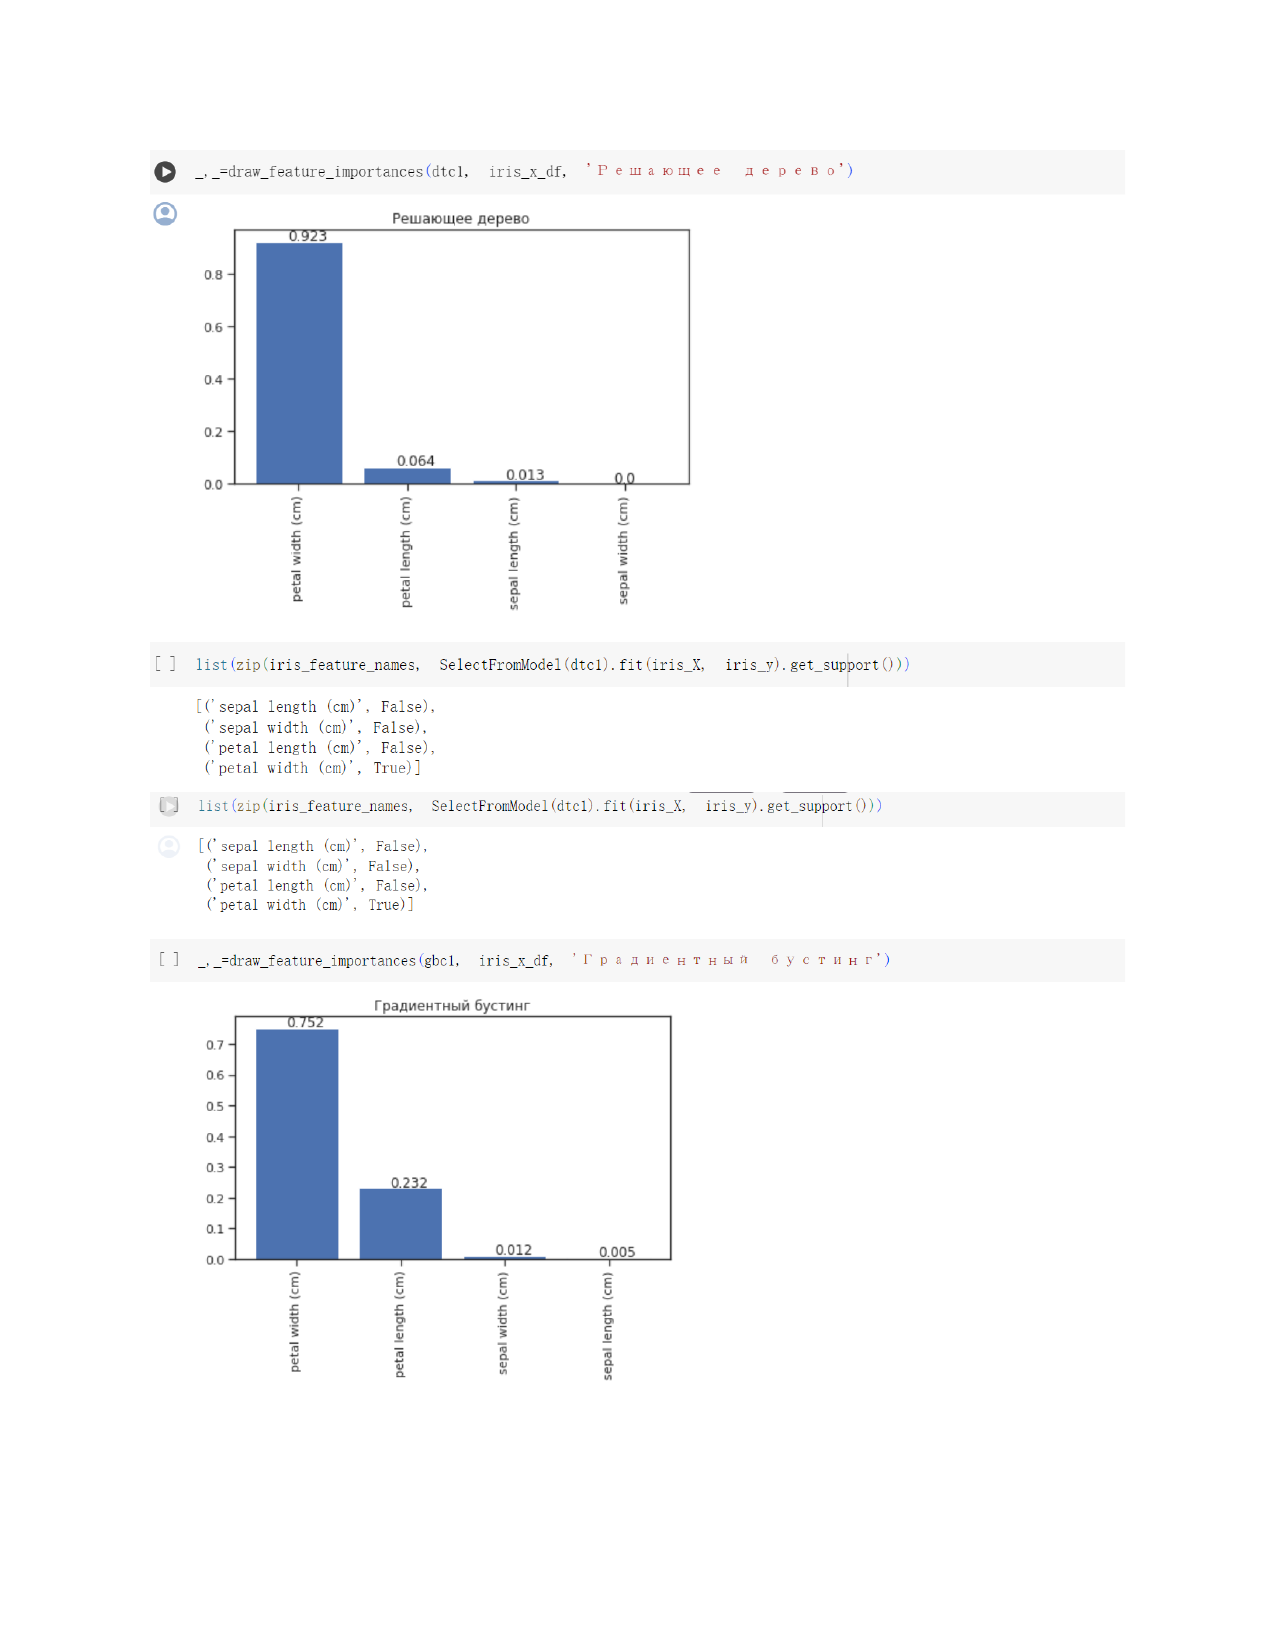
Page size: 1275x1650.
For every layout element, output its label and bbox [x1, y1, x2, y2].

picture [150, 150, 1125, 1394]
